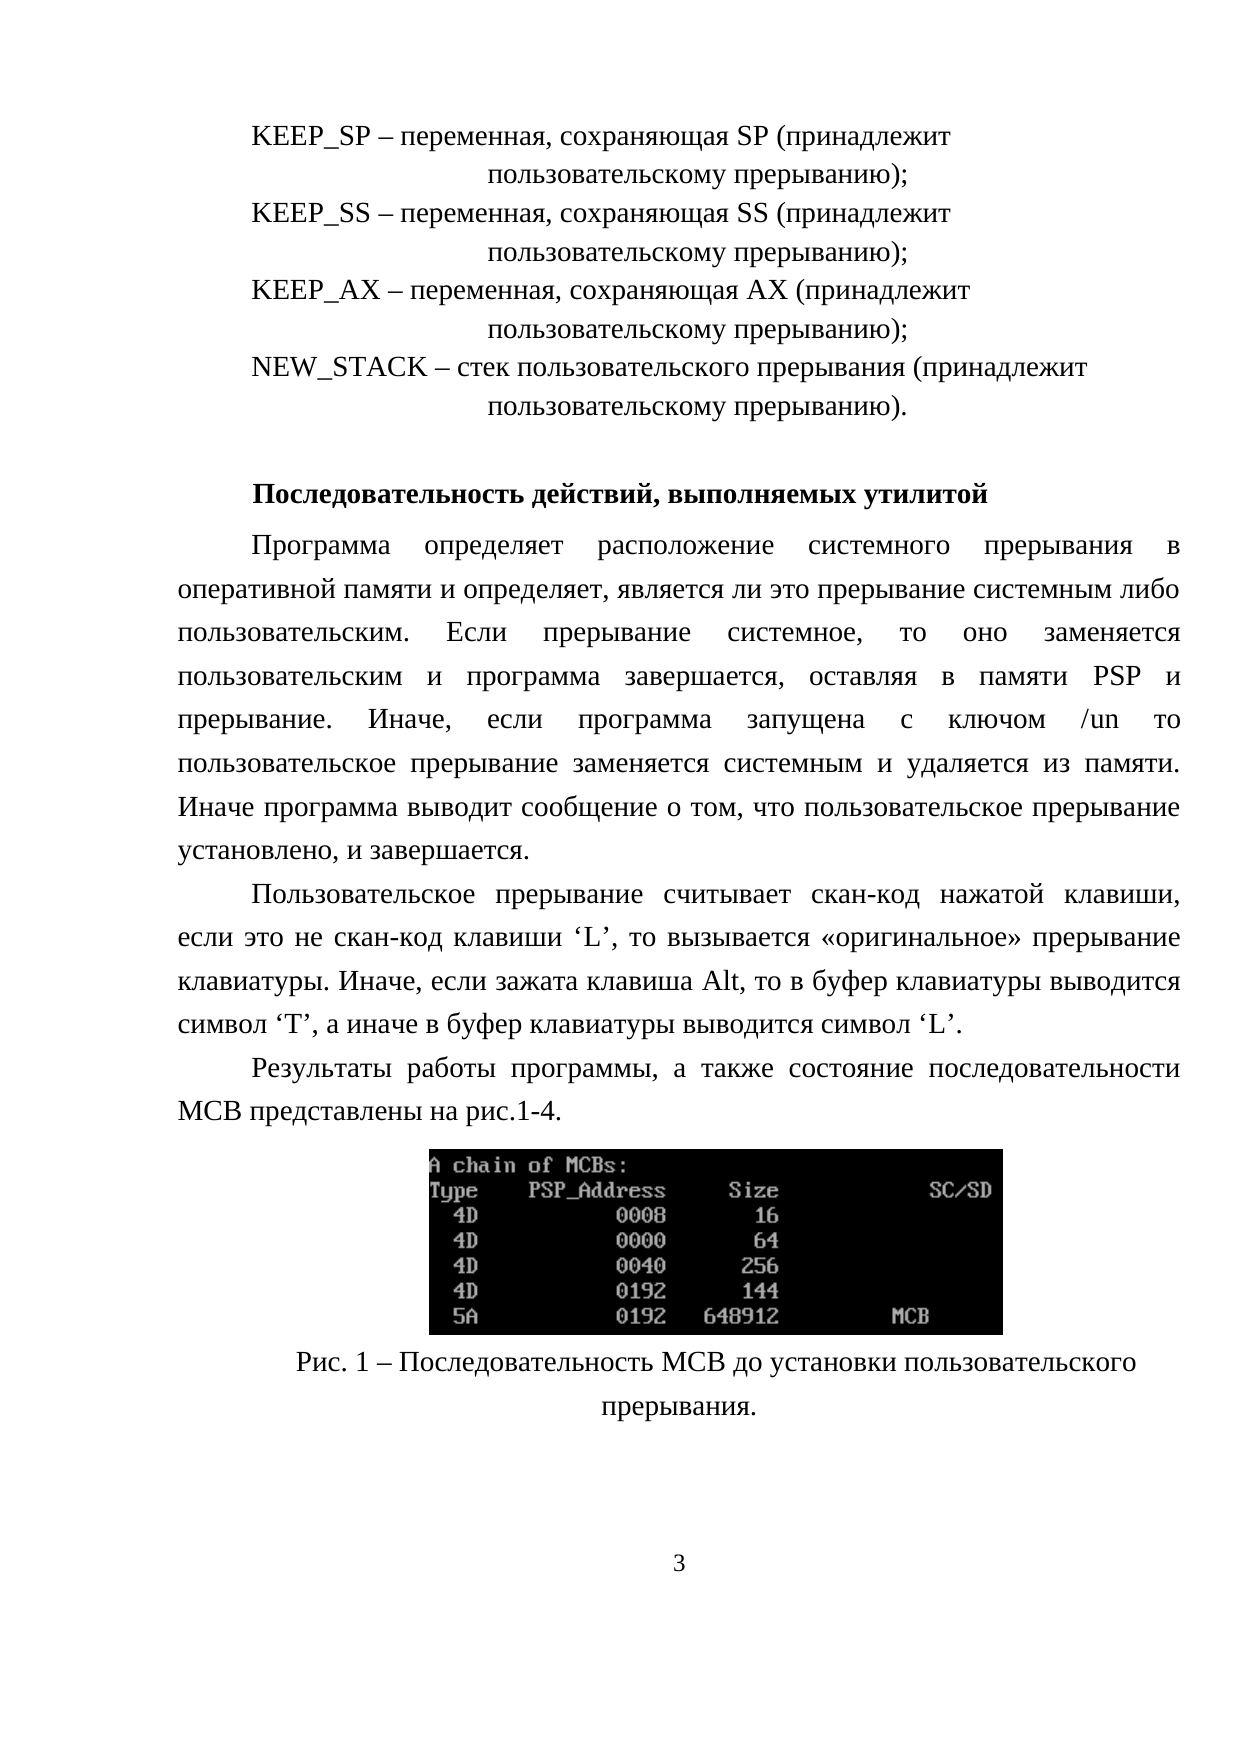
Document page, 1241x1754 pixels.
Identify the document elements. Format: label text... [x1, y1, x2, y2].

text KEEP_SS – переменная, сохраняющая SS (принадлежит пользовательскому прерыванию); [251, 195, 1181, 267]
picture [429, 1149, 1003, 1335]
text KEEP_AX – переменная, сохраняющая AX (принадлежит пользовательскому прерыванию); [251, 272, 1181, 344]
text NEW_STACK – стек пользовательского прерывания (принадлежит пользовательскому прерыванию). [251, 349, 1181, 421]
text Результаты работы программы, а также состояние последовательности MCB представлены на рис.1-4. [177, 1050, 1181, 1127]
text Программа определяет расположение системного прерывания в оперативной памяти и определяет, является ли это прерывание системным либо пользовательским. Если прерывание системное, то оно заменяется пользовательским и программа завершается, оставляя в памяти PSP и прерывание. Иначе, если программа запущена с ключом /un то пользовательское прерывание заменяется системным и удаляется из памяти. Иначе программа выводит сообщение о том, что пользовательское прерывание установлено, и завершается. [177, 527, 1181, 866]
subtitle Последовательность действий, выполняемых утилитой [177, 476, 1181, 510]
text Рис. 1 – Последовательность MCB до установки пользовательского прерывания. [177, 1344, 1181, 1422]
text KEEP_SP – переменная, сохраняющая SP (принадлежит пользовательскому прерыванию); [251, 118, 1181, 190]
text Пользовательское прерывание считывает скан-код нажатой клавиши, если это не скан-код клавиши ‘L’, то вызывается «оригинальное» прерывание клавиатуры. Иначе, если зажата клавиша Alt, то в буфер клавиатуры выводится символ ‘T’, а иначе в буфер клавиатуры выводится символ ‘L’. [177, 876, 1181, 1040]
